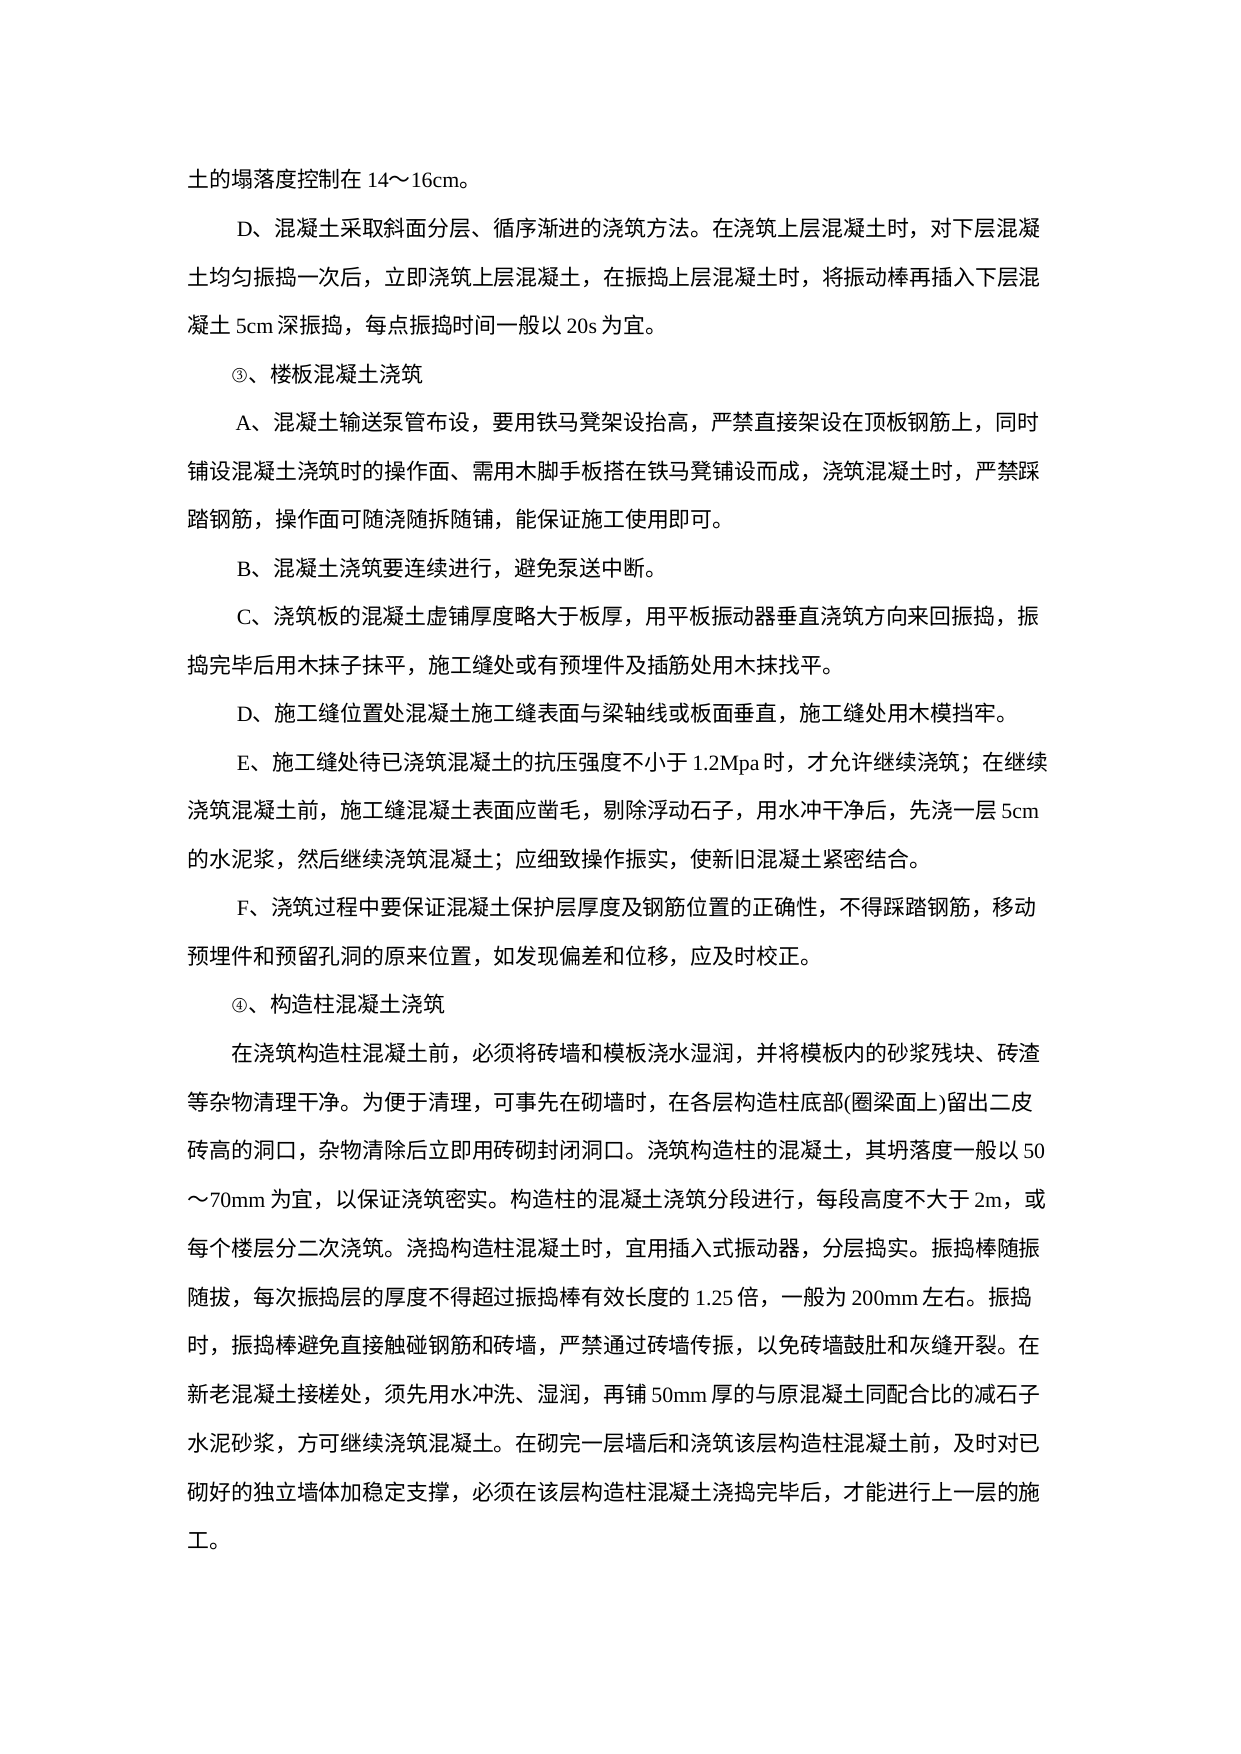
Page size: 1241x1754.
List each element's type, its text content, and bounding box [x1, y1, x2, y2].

text ③、楼板混凝土浇筑 [187, 356, 1053, 389]
text 在浇筑构造柱混凝土前，必须将砖墙和模板浇水湿润，并将模板内的砂浆残块、砖渣等杂物清理干净。为便于清理，可事先在砌墙时，在各层构造柱底部(圈梁面上)留出二皮砖高的洞口，杂物清除后立即用砖砌封闭洞口。浇筑构造柱的混凝土，其坍落度一般以50～70mm为宜，以保证浇筑密实。构造柱的混凝土浇筑分段进行，每段高度不大于2m，或每个楼层分二次浇筑。浇捣构造柱混凝土时，宜用插入式振动器，分层捣实。振捣棒随振随拔，每次振捣层的厚度不得超过振捣棒有效长度的1.25倍，一般为200mm左右。振捣时，振捣棒避免直接触碰钢筋和砖墙，严禁通过砖墙传振，以免砖墙鼓肚和灰缝开裂。在新老混凝土接槎处，须先用水冲洗、湿润，再铺50mm厚的与原混凝土同配合比的减石子水泥砂浆，方可继续浇筑混凝土。在砌完一层墙后和浇筑该层构造柱混凝土前，及时对已砌好的独立墙体加稳定支撑，必须在该层构造柱混凝土浇捣完毕后，才能进行上一层的施工。 [187, 1035, 1053, 1555]
text F、浇筑过程中要保证混凝土保护层厚度及钢筋位置的正确性，不得踩踏钢筋，移动预埋件和预留孔洞的原来位置，如发现偏差和位移，应及时校正。 [187, 890, 1053, 971]
text ④、构造柱混凝土浇筑 [187, 987, 1053, 1019]
text B、混凝土浇筑要连续进行，避免泵送中断。 [187, 550, 1053, 583]
text D、施工缝位置处混凝土施工缝表面与梁轴线或板面垂直，施工缝处用木模挡牢。 [187, 696, 1053, 728]
text A、混凝土输送泵管布设，要用铁马凳架设抬高，严禁直接架设在顶板钢筋上，同时铺设混凝土浇筑时的操作面、需用木脚手板搭在铁马凳铺设而成，浇筑混凝土时，严禁踩踏钢筋，操作面可随浇随拆随铺，能保证施工使用即可。 [187, 404, 1053, 534]
text C、浇筑板的混凝土虚铺厚度略大于板厚，用平板振动器垂直浇筑方向来回振捣，振捣完毕后用木抹子抹平，施工缝处或有预埋件及插筋处用木抹找平。 [187, 599, 1053, 680]
text E、施工缝处待已浇筑混凝土的抗压强度不小于1.2Mpa时，才允许继续浇筑；在继续浇筑混凝土前，施工缝混凝土表面应凿毛，剔除浮动石子，用水冲干净后，先浇一层5cm的水泥浆，然后继续浇筑混凝土；应细致操作振实，使新旧混凝土紧密结合。 [187, 744, 1053, 874]
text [187, 162, 1053, 194]
text D、混凝土采取斜面分层、循序渐进的浇筑方法。在浇筑上层混凝土时，对下层混凝土均匀振捣一次后，立即浇筑上层混凝土，在振捣上层混凝土时，将振动棒再插入下层混凝土5cm深振捣，每点振捣时间一般以20s为宜。 [187, 210, 1053, 340]
